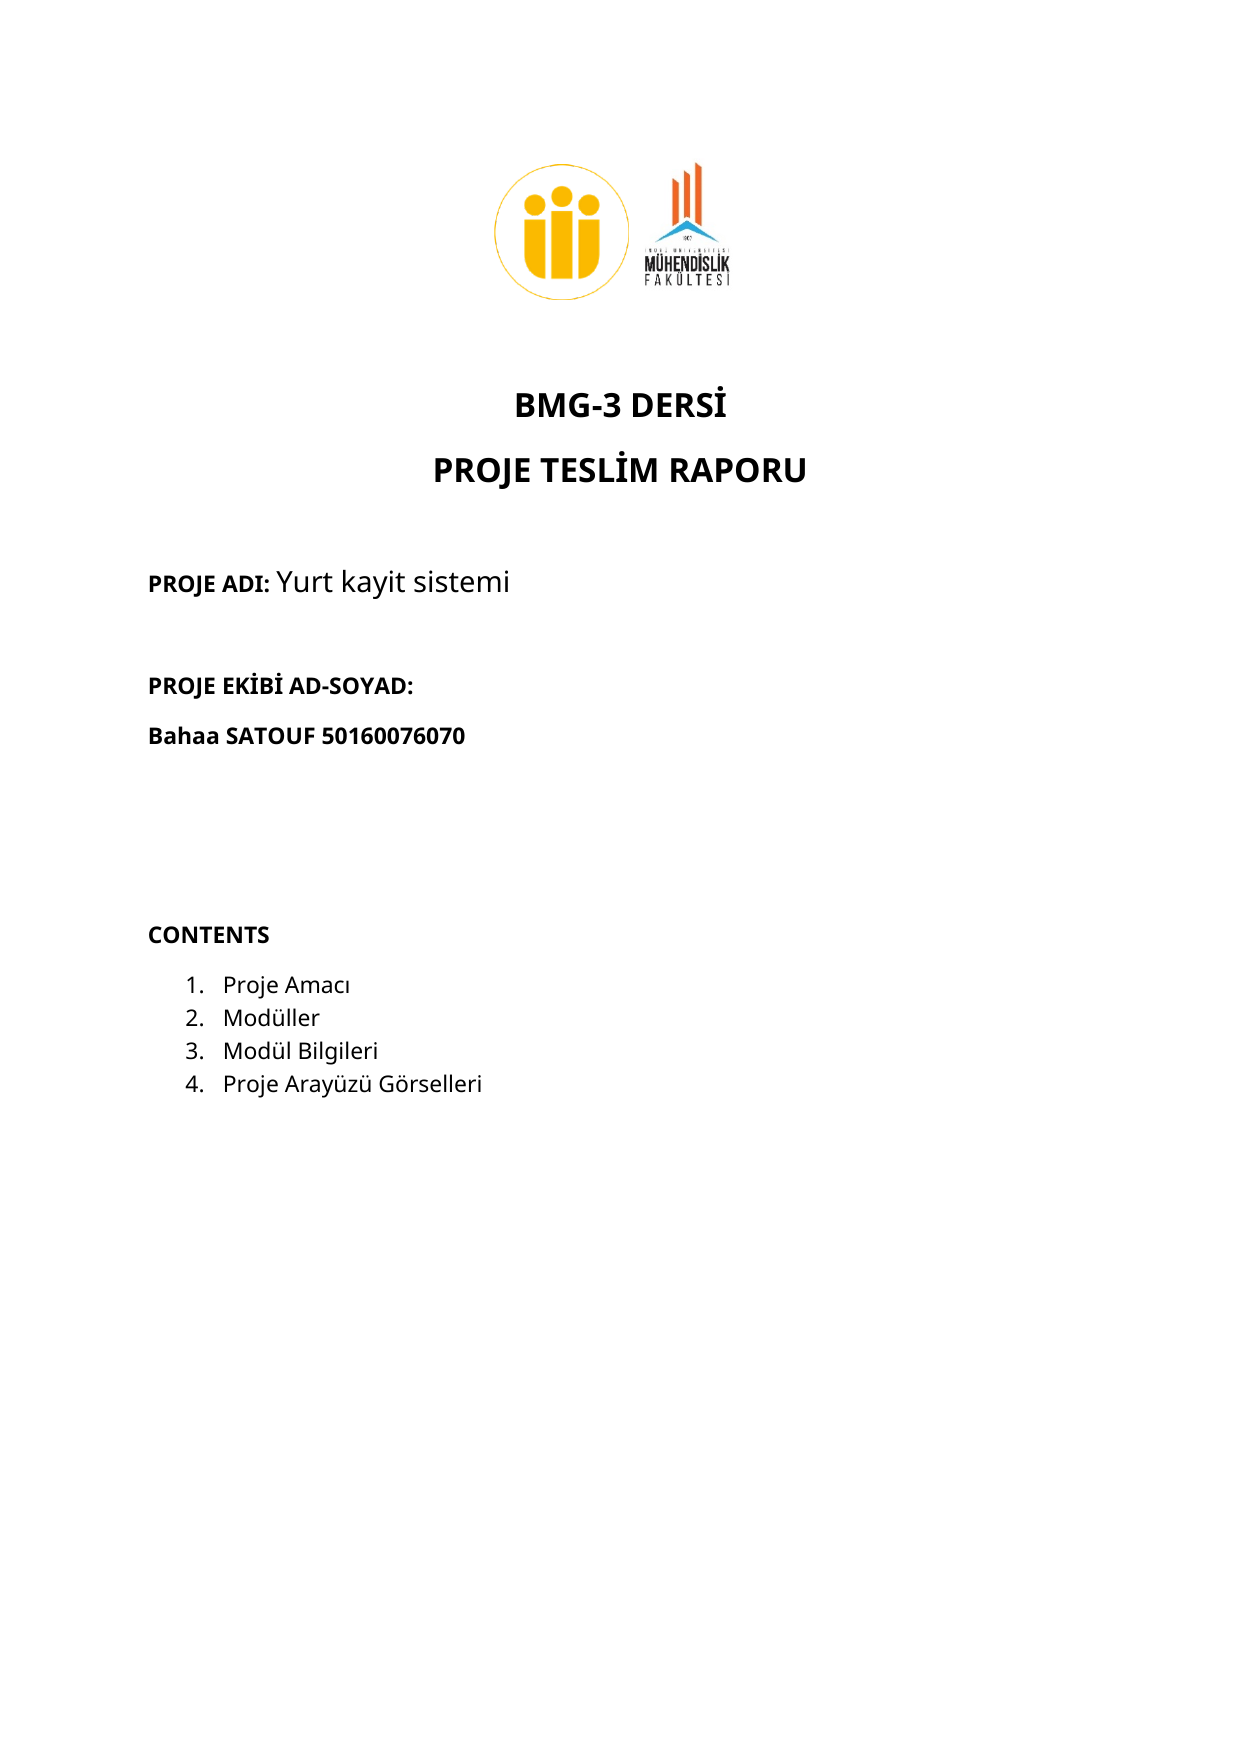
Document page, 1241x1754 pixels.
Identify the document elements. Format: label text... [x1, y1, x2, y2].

text BMG-3 DERSİ [148, 382, 1093, 428]
text PROJE TESLİM RAPORU [148, 447, 1093, 492]
list Proje Arayüzü Görselleri [185, 1068, 1093, 1099]
list Modül Bilgileri [185, 1035, 1093, 1066]
text PROJE ADI: Yurt kayit sistemi [148, 562, 1093, 601]
text Bahaa SATOUF 50160076070 [148, 720, 1093, 751]
text CONTENTS [148, 919, 1093, 950]
text PROJE EKİBİ AD-SOYAD: [148, 670, 1093, 701]
list Proje Amacı [185, 969, 1093, 1000]
list Modüller [185, 1002, 1093, 1033]
picture [494, 147, 746, 300]
